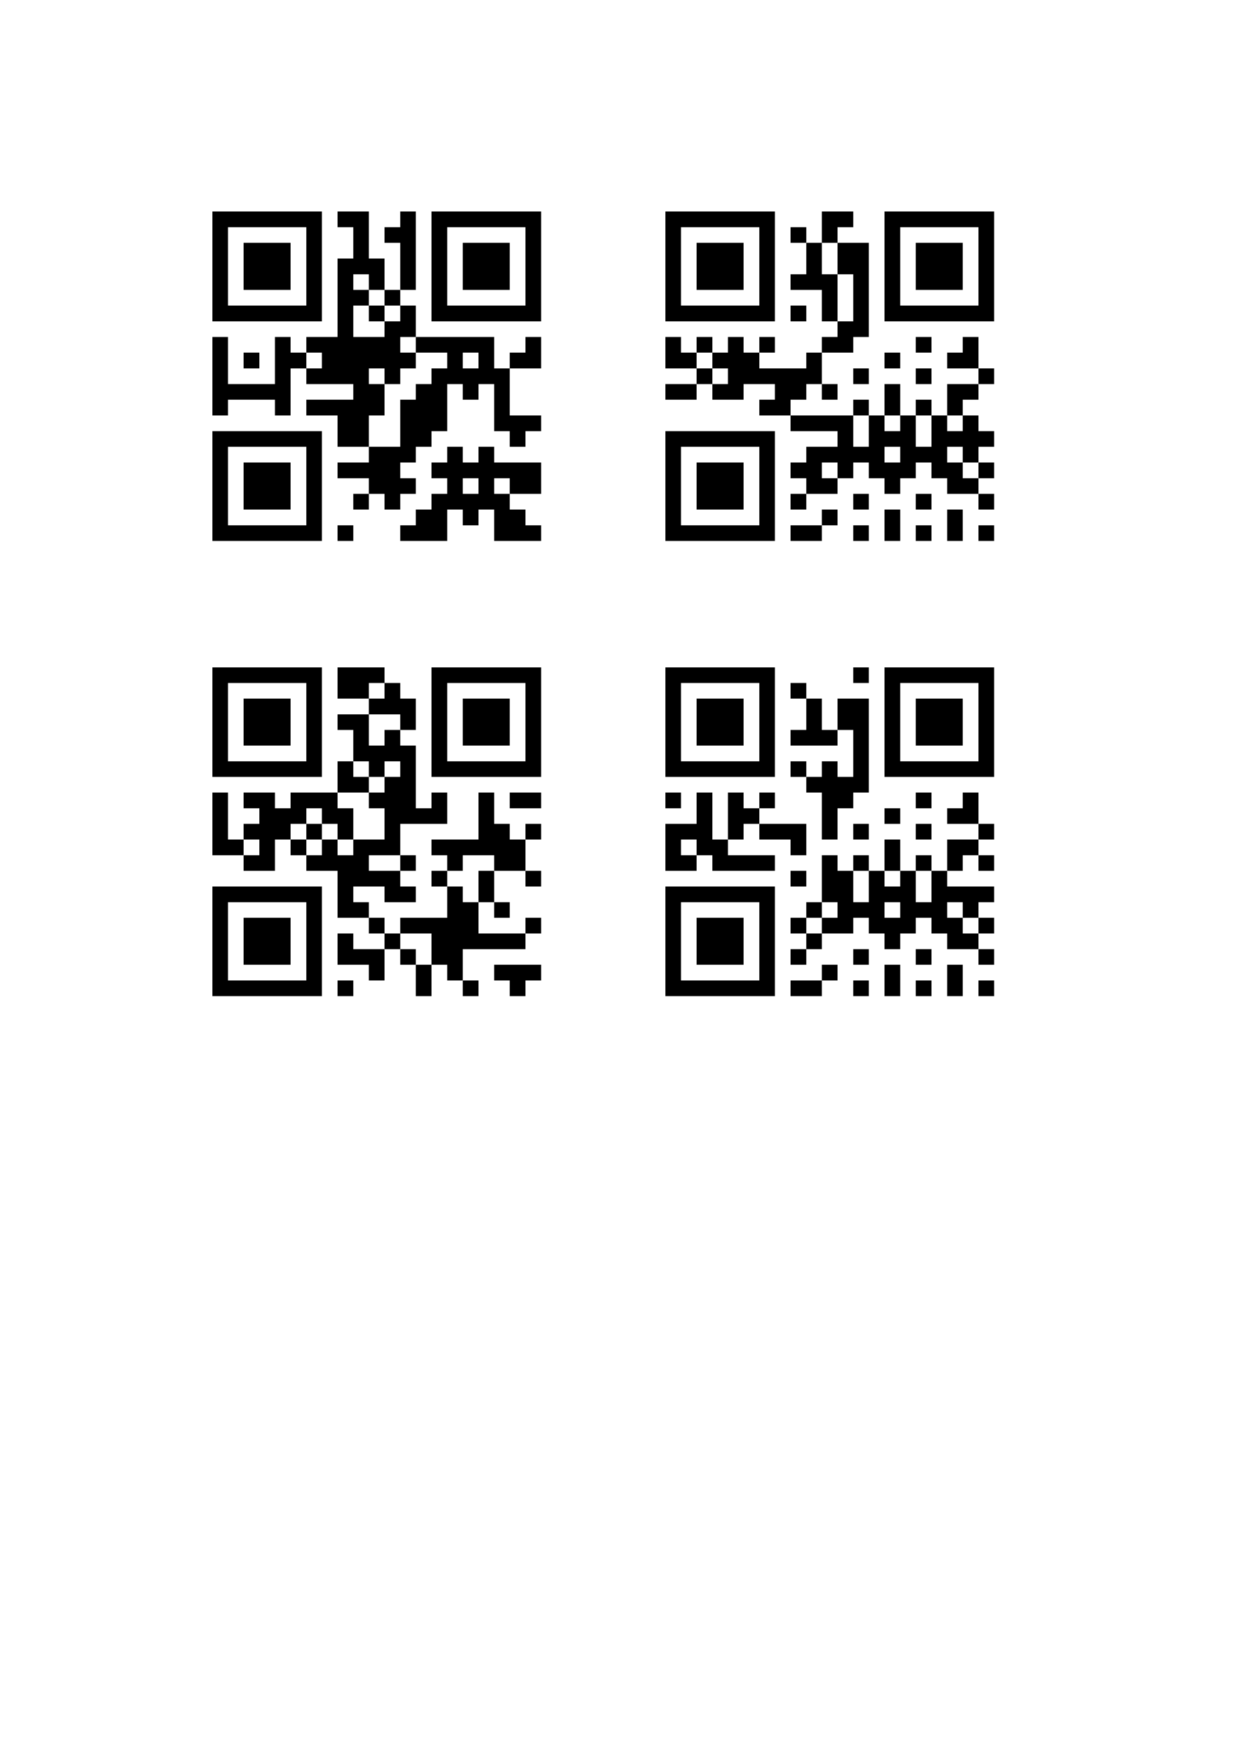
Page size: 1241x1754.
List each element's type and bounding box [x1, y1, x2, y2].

picture [150, 605, 1057, 1059]
picture [150, 150, 1057, 604]
